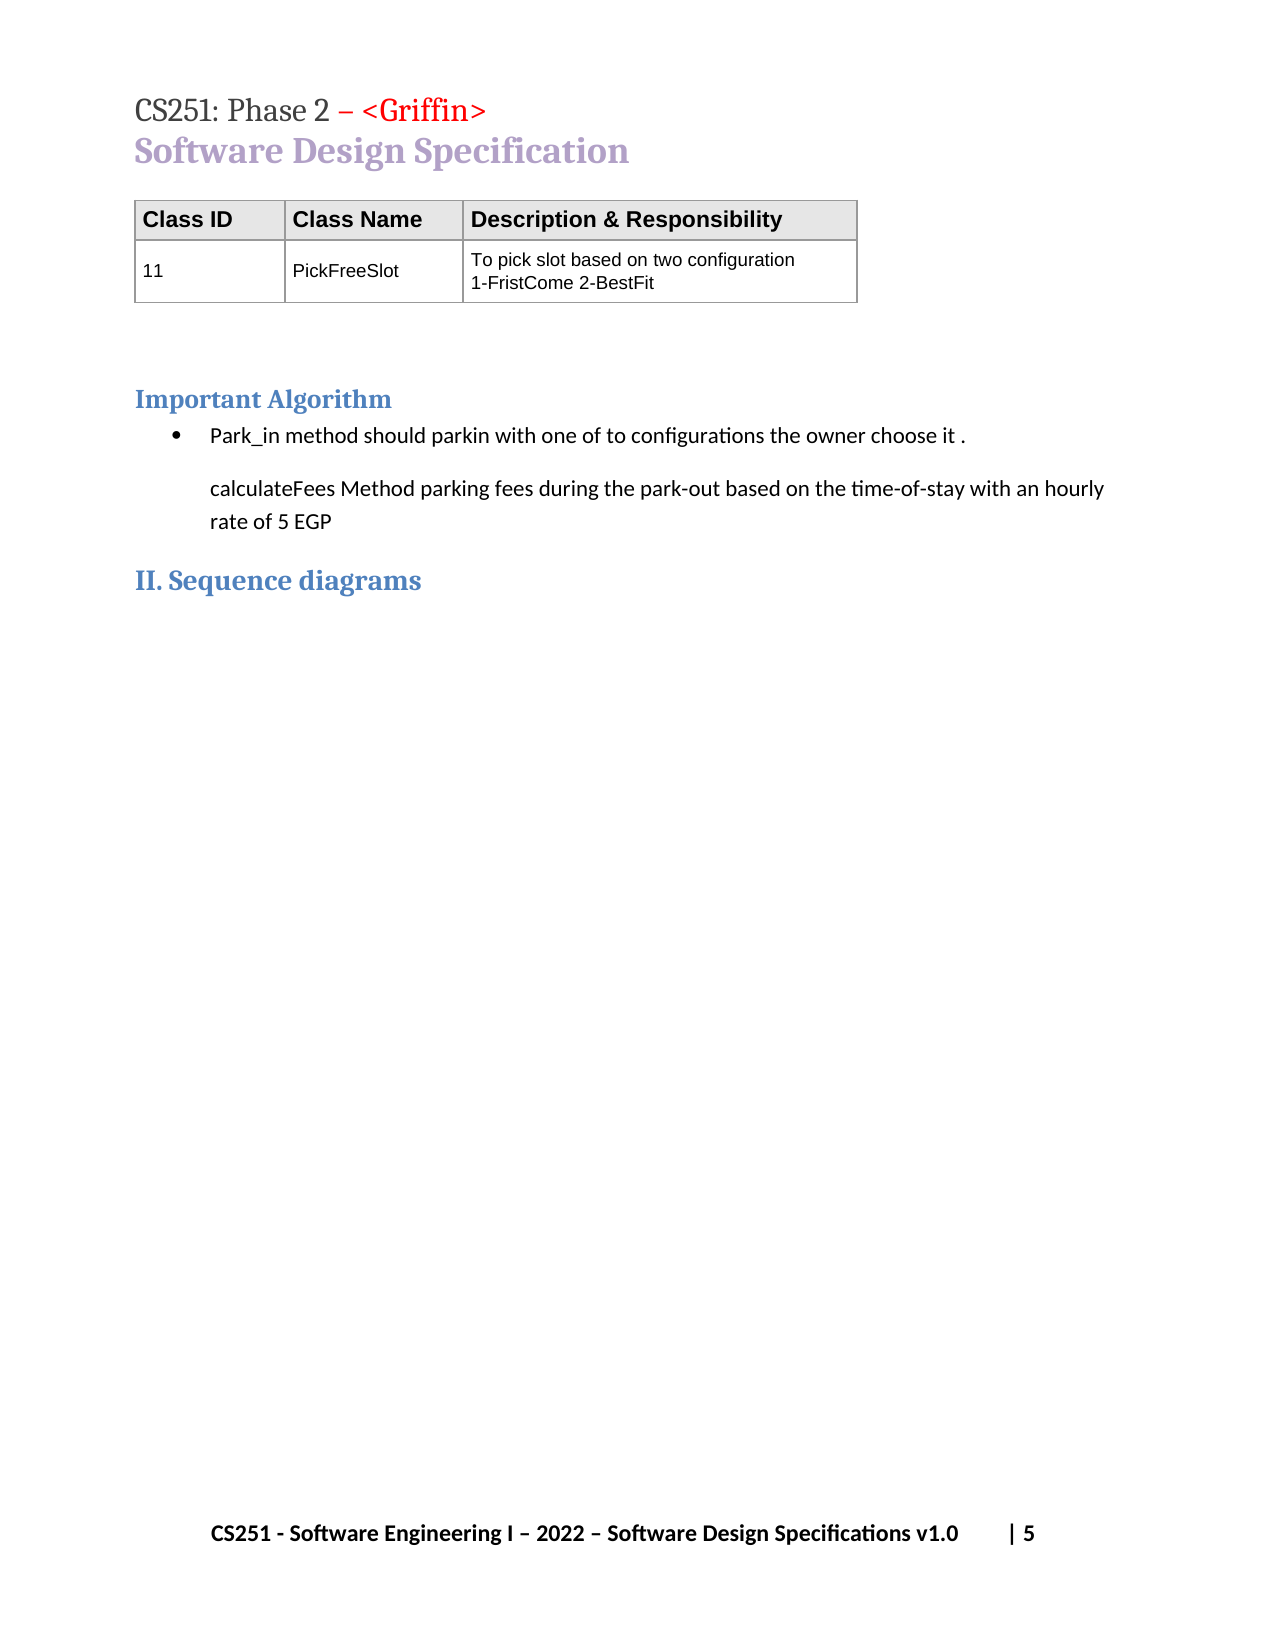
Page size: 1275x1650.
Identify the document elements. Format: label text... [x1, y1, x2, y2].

table_cell To pick slot based on two configuration 1-FristCome 2-BestFit [464, 241, 856, 301]
table_cell PickFreeSlot [286, 241, 462, 301]
table_header Description & Responsibility [464, 201, 856, 239]
subtitle II. Sequence diagrams [135, 564, 1140, 597]
subtitle Important Algorithm [135, 384, 1140, 415]
list Park_in method should parkin with one of to configurations the owner choose it . [172, 422, 1140, 449]
table_header Class Name [286, 201, 462, 239]
table_header Class ID [136, 201, 284, 239]
table_cell 11 [136, 241, 284, 301]
text calculateFees Method parking fees during the park-out based on the time-of-stay with an hourly rate of 5 EGP [210, 474, 1140, 535]
